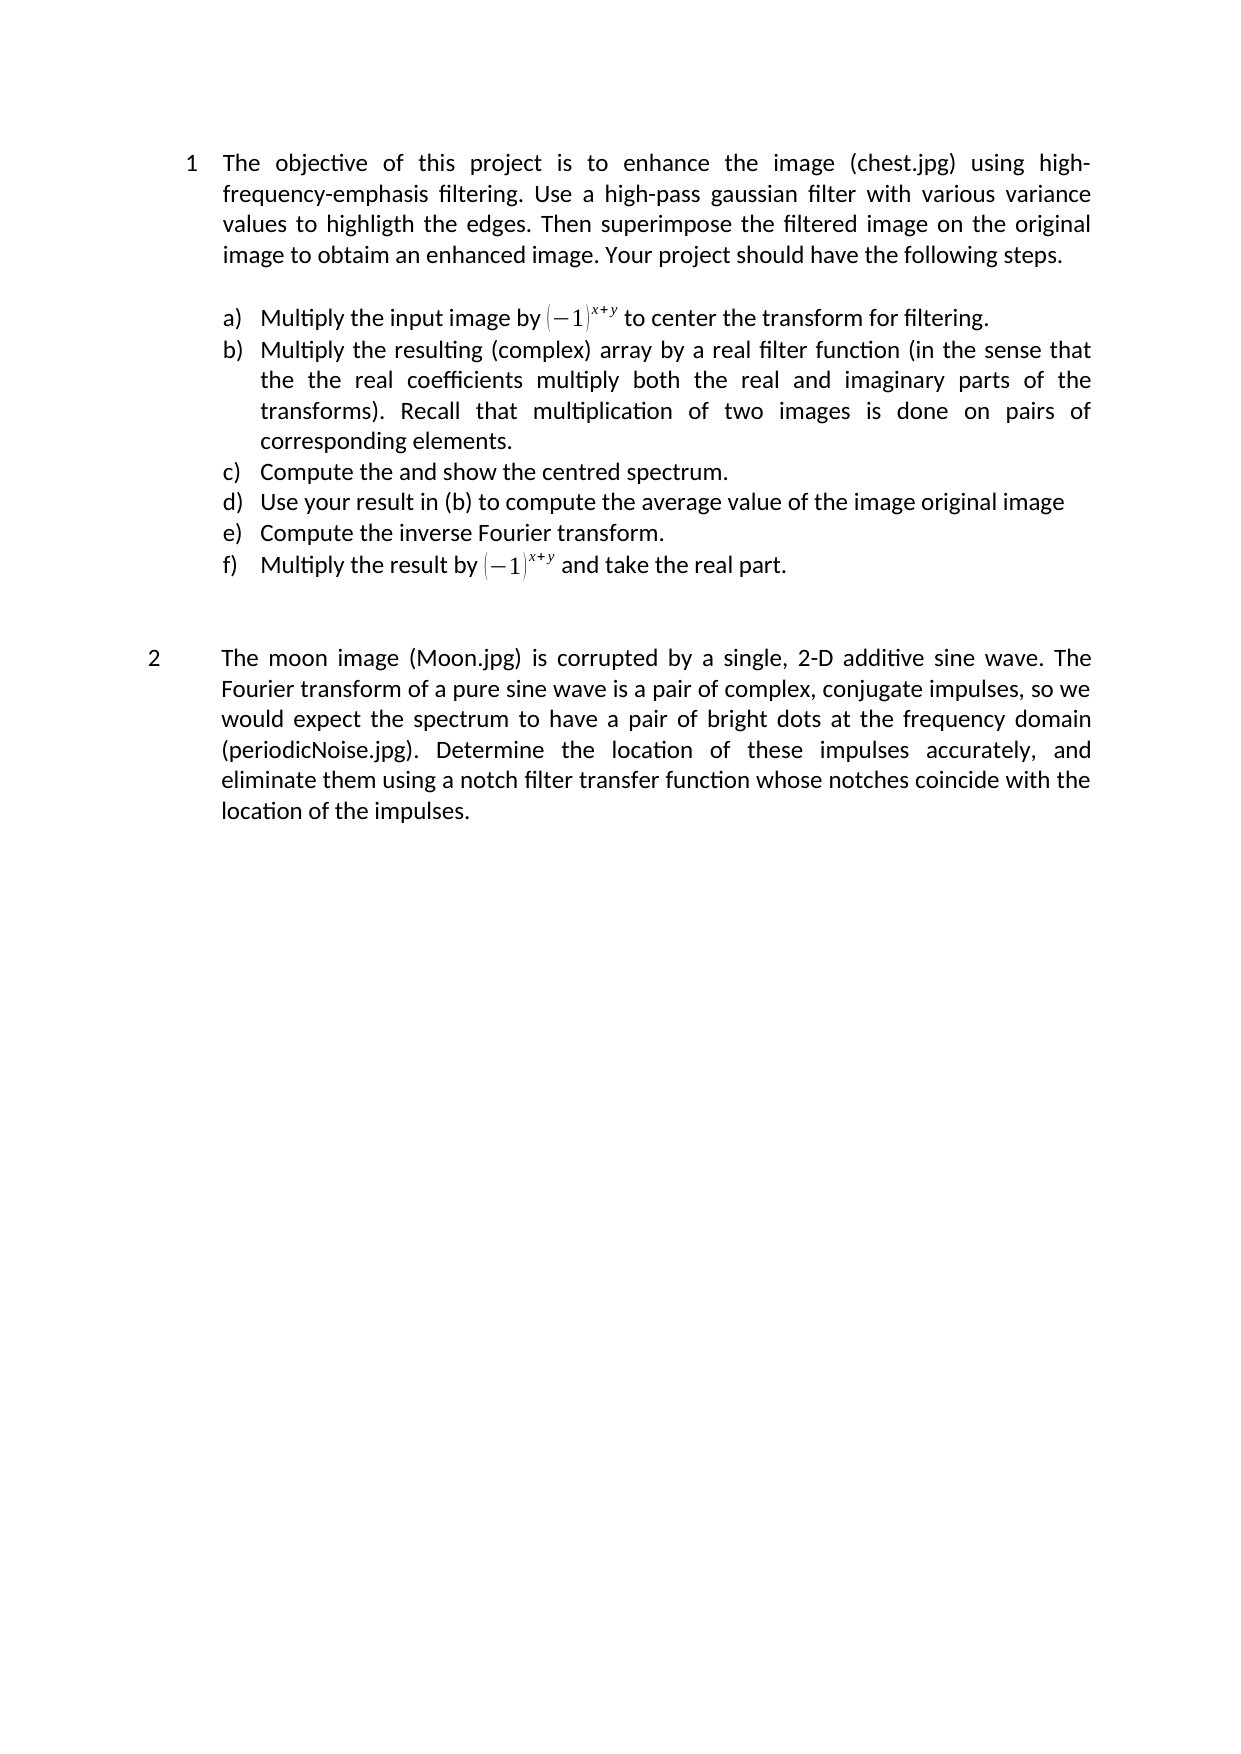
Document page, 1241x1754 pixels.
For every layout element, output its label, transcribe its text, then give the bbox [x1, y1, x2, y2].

list Multiply the input image by to center the transform for filtering. [223, 300, 1093, 334]
list Multiply the result by and take the real part. [223, 547, 1093, 581]
list Use your result in (b) to compute the average value of the image original image [223, 486, 1093, 517]
list Compute the and show the centred spectrum. [223, 456, 1093, 486]
list The objective of this project is to enhance the image (chest.jpg) using high-frequency-emphasis filtering. Use a high-pass gaussian filter with various variance values to highligth the edges. Then superimpose the filtered image on the original image to obtaim an enhanced image. Your project should have the following steps. [185, 148, 1093, 270]
list Multiply the resulting (complex) array by a real filter function (in the sense that the the real coefficients multiply both the real and imaginary parts of the transforms). Recall that multiplication of two images is done on pairs of corresponding elements. [223, 334, 1093, 456]
list Compute the inverse Fourier transform. [223, 517, 1093, 547]
text 2 The moon image (Moon.jpg) is corrupted by a single, 2-D additive sine wave. The Fourier transform of a pure sine wave is a pair of complex, conjugate impulses, so we would expect the spectrum to have a pair of bright dots at the frequency domain (periodicNoise.jpg). Determine the location of these impulses accurately, and eliminate them using a notch filter transfer function whose notches coincide with the location of the impulses. [148, 642, 1093, 825]
